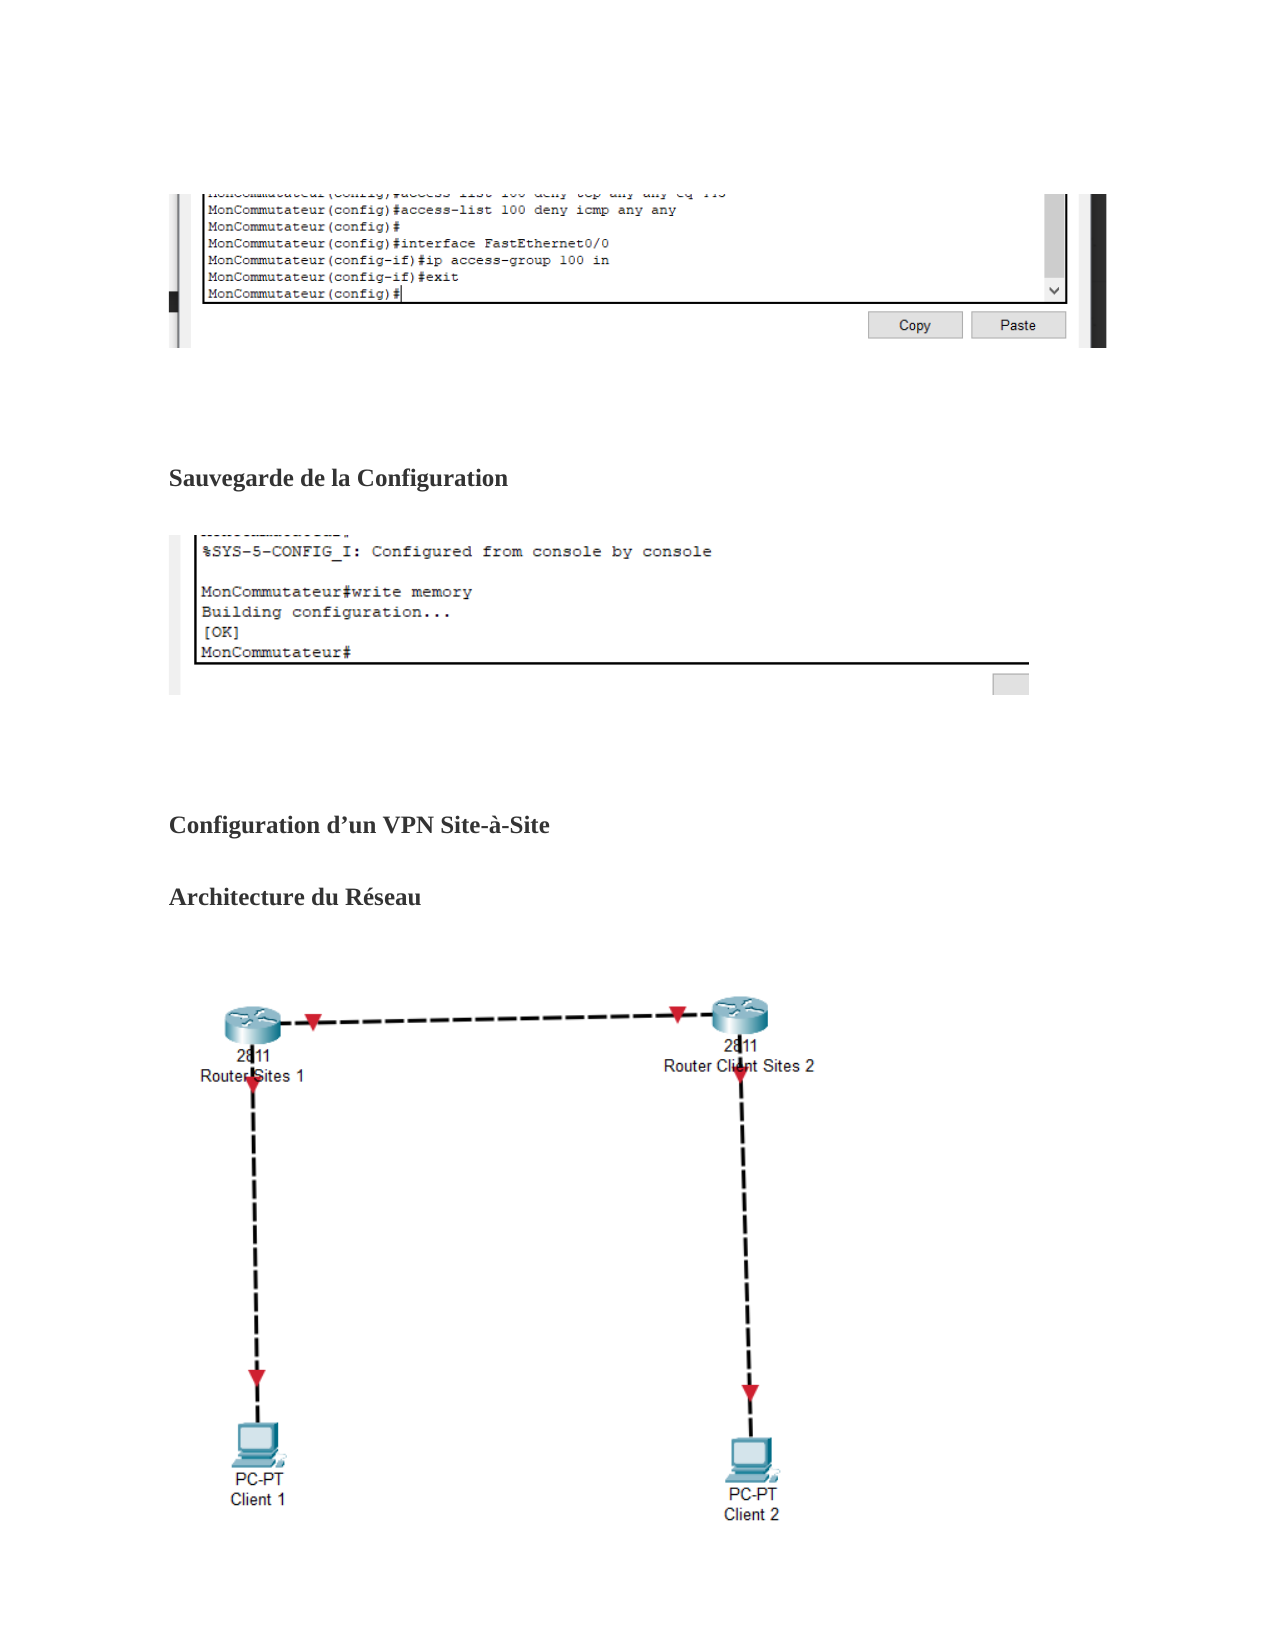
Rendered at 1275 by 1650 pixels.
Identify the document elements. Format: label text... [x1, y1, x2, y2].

picture [168, 194, 1107, 348]
text Sauvegarde de la Configuration [169, 463, 1106, 492]
text Architecture du Réseau [169, 882, 1106, 911]
text Configuration d’un VPN Site-à-Site [169, 810, 1106, 839]
picture [168, 535, 1029, 695]
picture [168, 954, 897, 1583]
